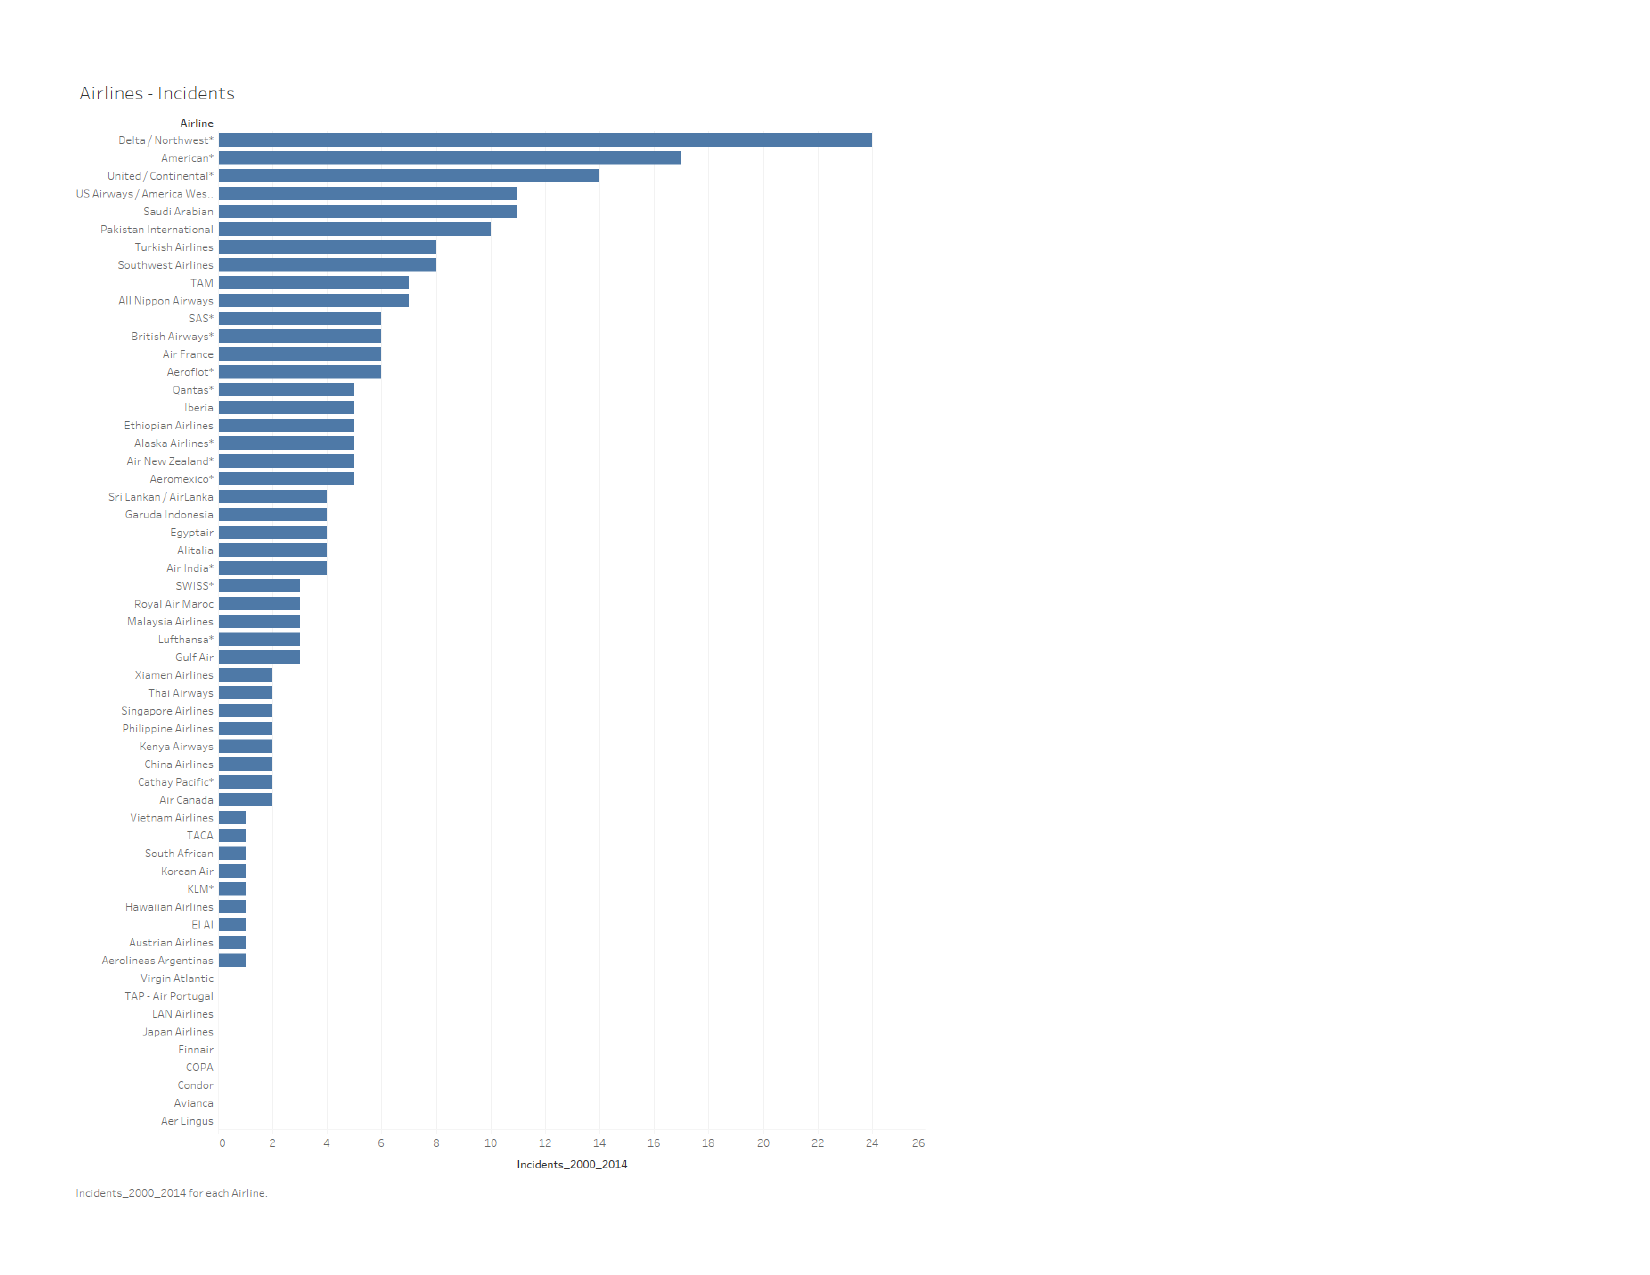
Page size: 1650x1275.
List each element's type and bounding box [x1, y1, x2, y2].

picture [75, 75, 926, 1200]
